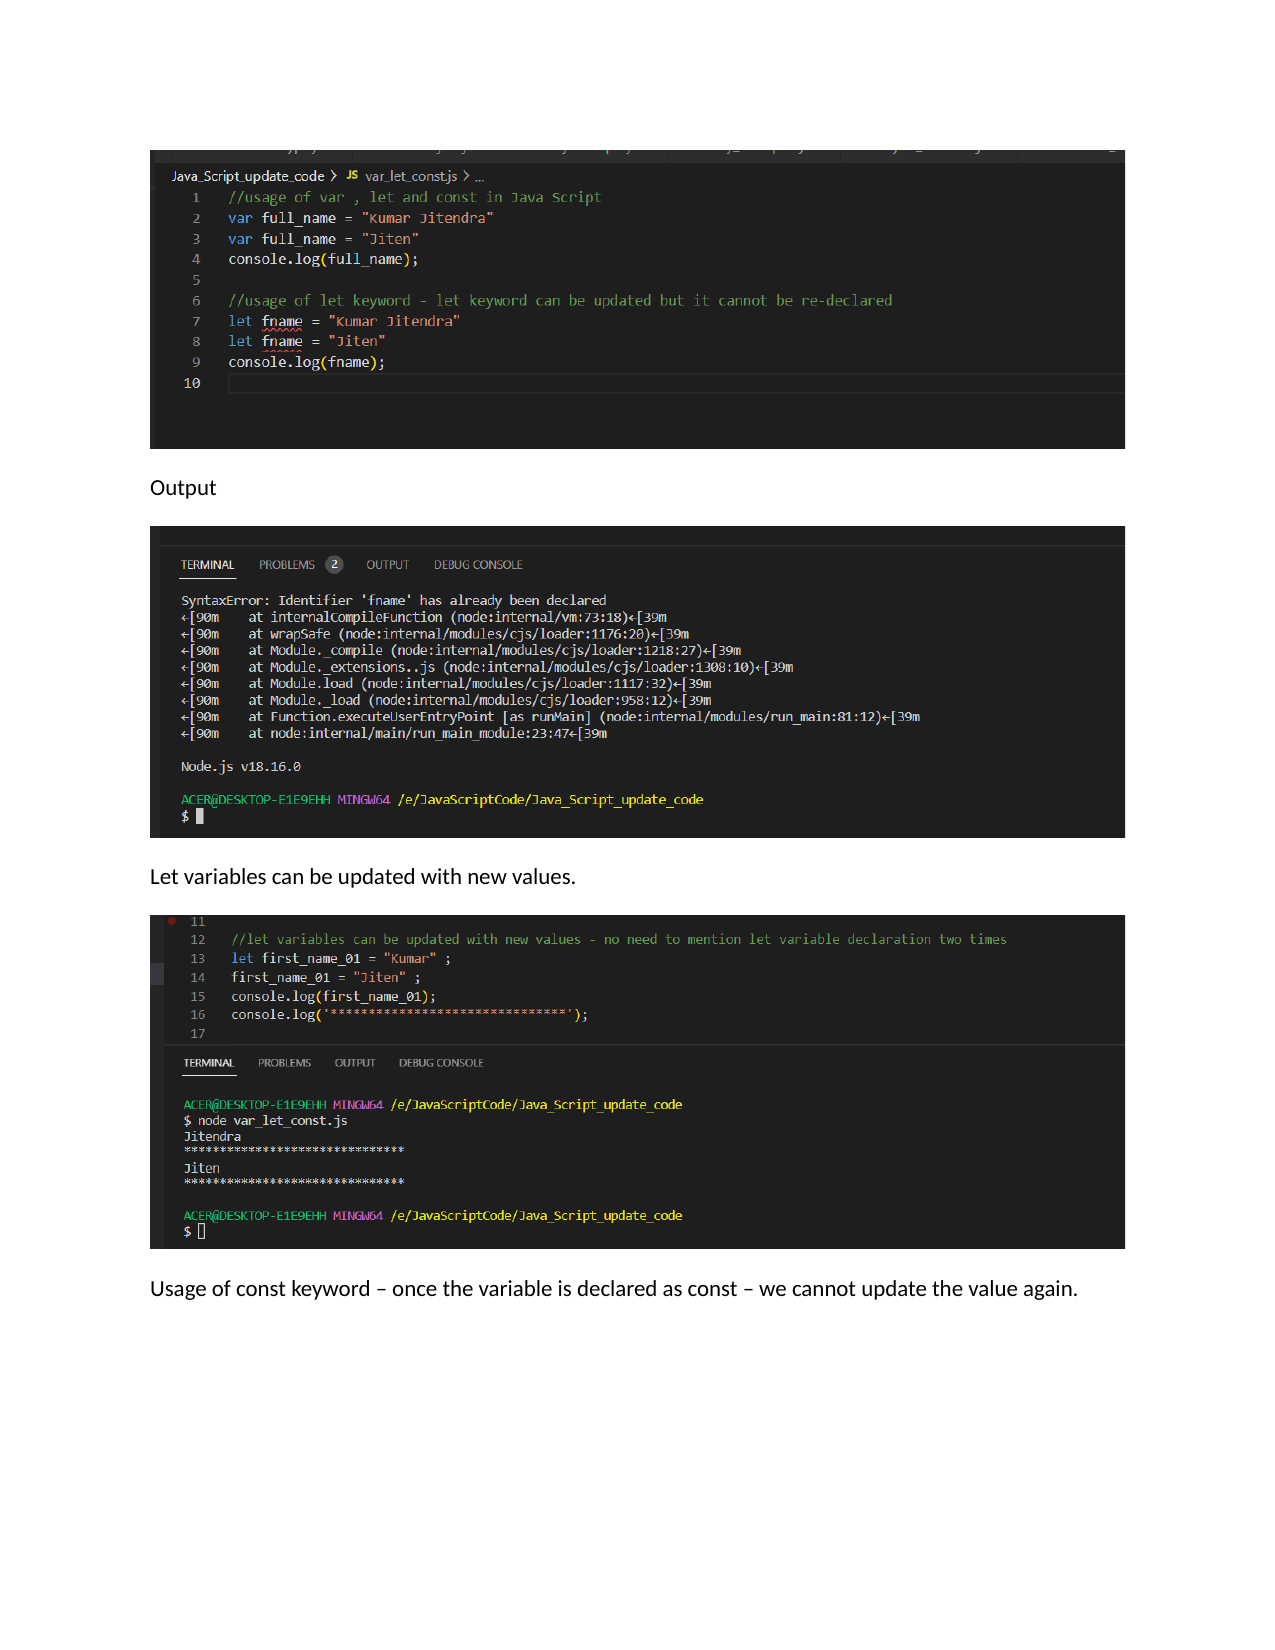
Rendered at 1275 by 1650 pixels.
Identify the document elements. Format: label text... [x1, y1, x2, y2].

text Output [150, 473, 1125, 501]
text Let variables can be updated with new values. [150, 862, 1125, 890]
text Usage of const keyword – once the variable is declared as const – we cannot update the value again. [150, 1274, 1125, 1302]
